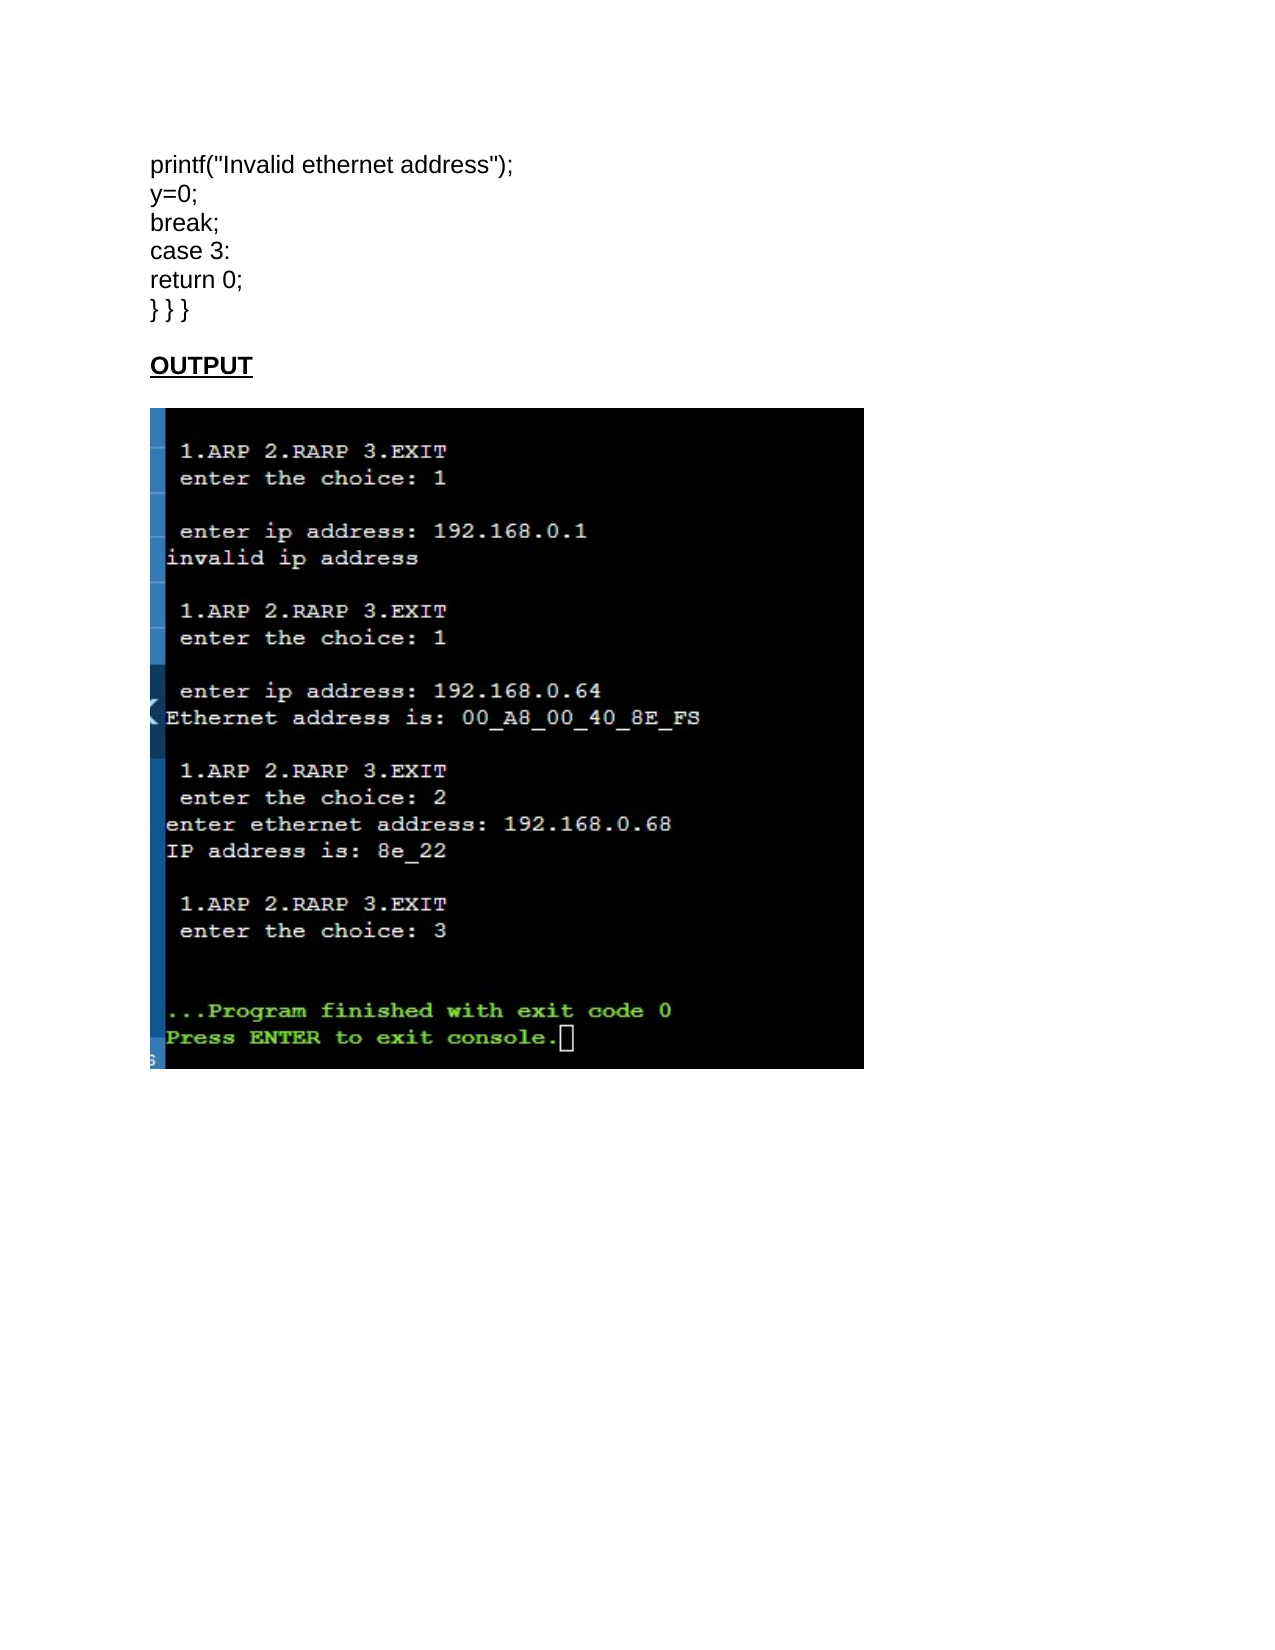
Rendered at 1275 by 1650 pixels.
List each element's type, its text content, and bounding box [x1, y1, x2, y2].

text y=0; [150, 179, 1125, 207]
text printf("Invalid ethernet address"); [150, 150, 1125, 179]
text } } } [150, 294, 1125, 322]
text case 3: [150, 236, 1125, 265]
text OUTPUT [150, 351, 1125, 380]
text break; [150, 207, 1125, 236]
picture [150, 408, 864, 1069]
text return 0; [150, 265, 1125, 294]
